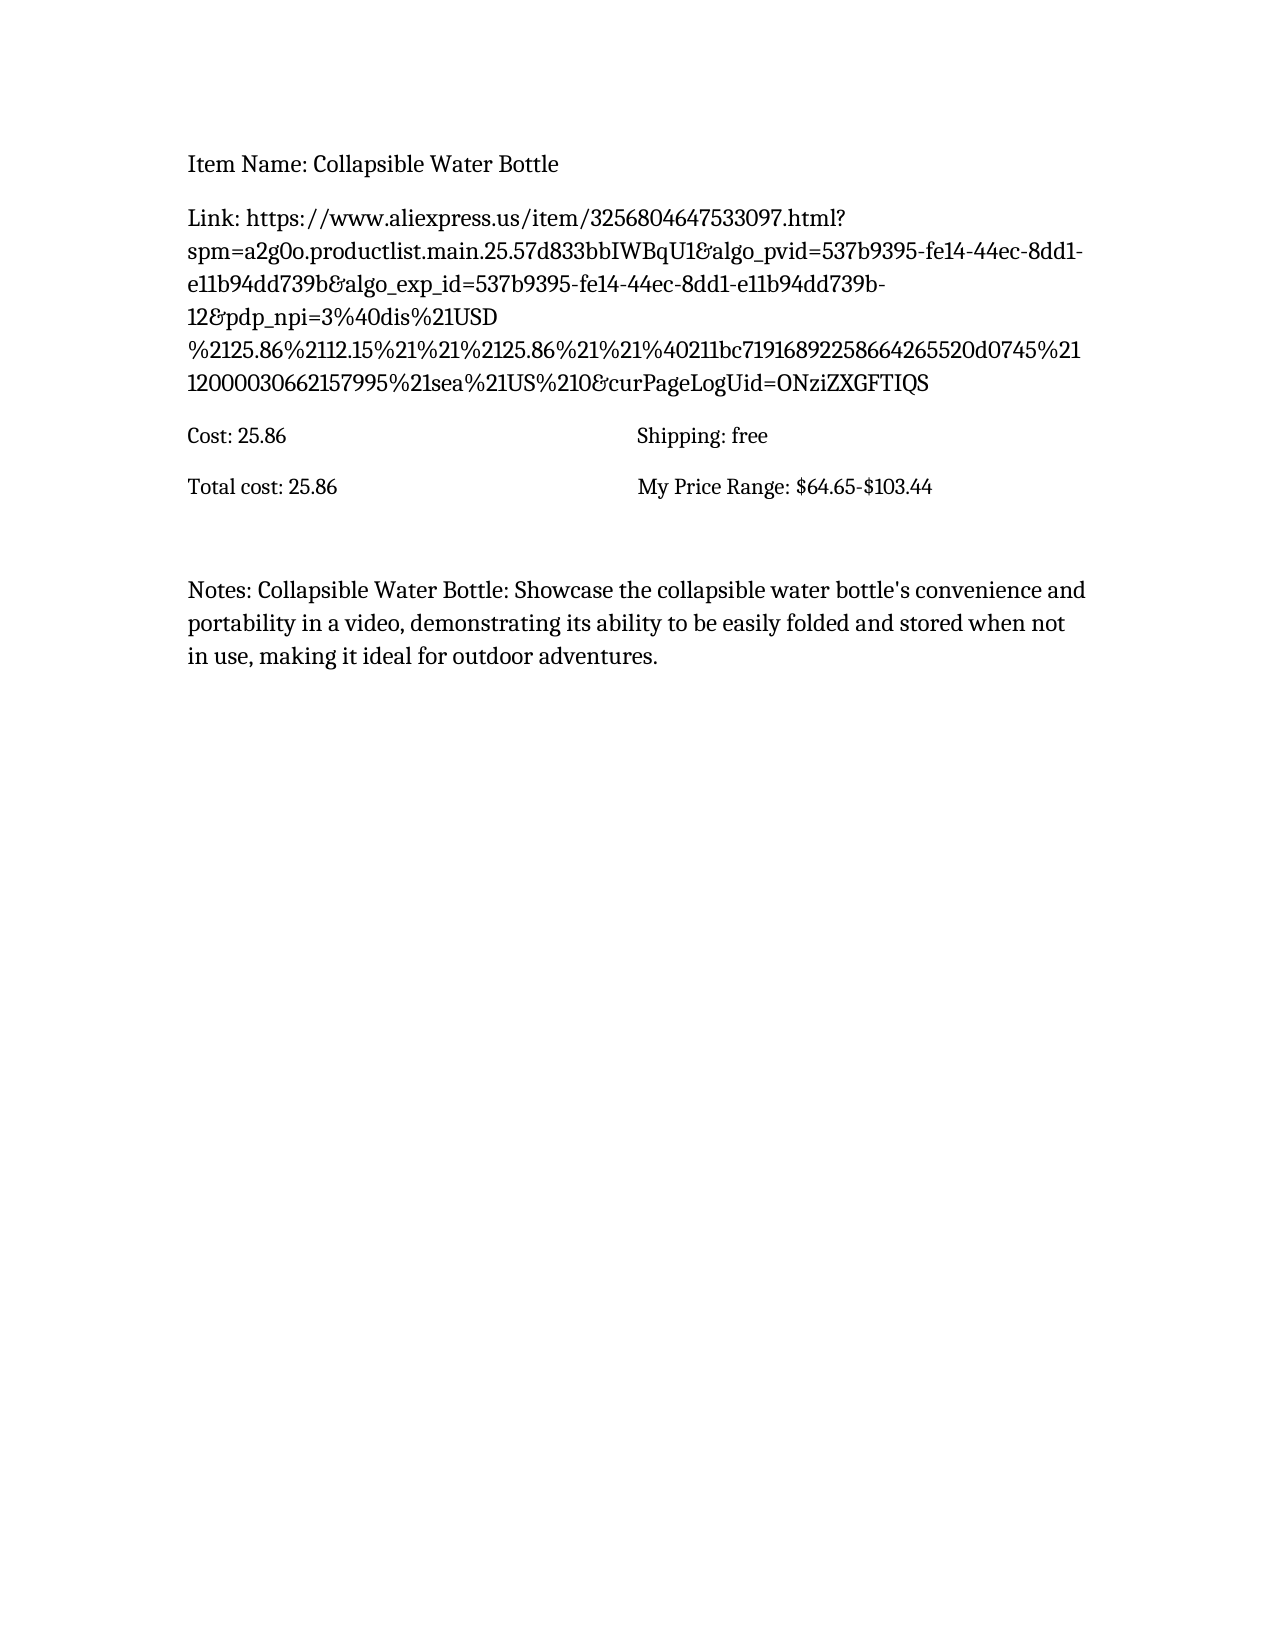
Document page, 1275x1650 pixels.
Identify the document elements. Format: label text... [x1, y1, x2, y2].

table_cell My Price Range: $64.65-$103.44 [626, 474, 1076, 525]
table_cell Total cost: 25.86 [176, 474, 626, 525]
text Notes: Collapsible Water Bottle: Showcase the collapsible water bottle's convenience and portability in a video, demonstrating its ability to be easily folded and stored when not in use, making it ideal for outdoor adventures. [187, 576, 1087, 671]
table_header Cost: 25.86 [176, 423, 626, 474]
text Link: https://www.aliexpress.us/item/3256804647533097.html?spm=a2g0o.productlist.main.25.57d833bbIWBqU1&algo_pvid=537b9395-fe14-44ec-8dd1-e11b94dd739b&algo_exp_id=537b9395-fe14-44ec-8dd1-e11b94dd739b-12&pdp_npi=3%40dis%21USD%2125.86%2112.15%21%21%2125.86%21%21%40211bc71916892258664265520d0745%2112000030662157995%21sea%21US%210&curPageLogUid=ONziZXGFTIQS [187, 204, 1087, 398]
text Item Name: Collapsible Water Bottle [187, 150, 1087, 179]
table_header Shipping: free [626, 423, 1076, 474]
